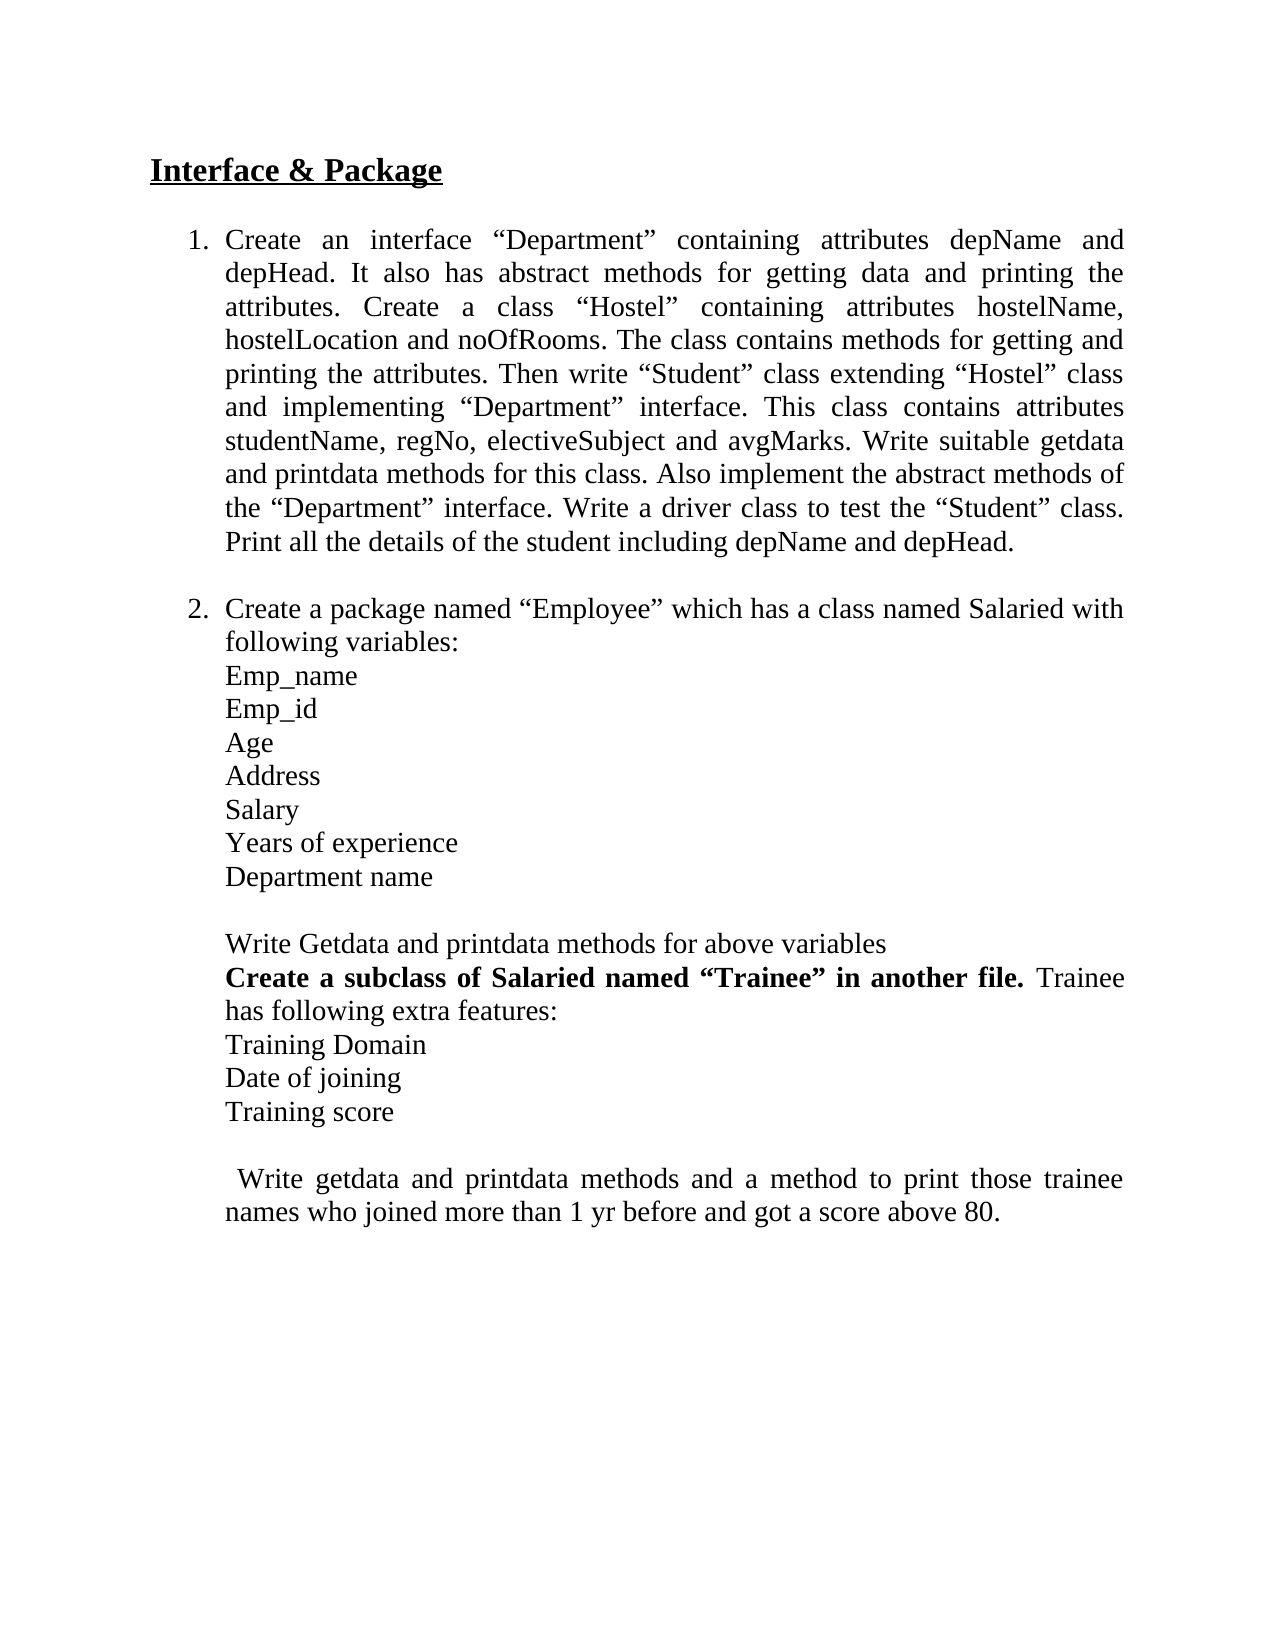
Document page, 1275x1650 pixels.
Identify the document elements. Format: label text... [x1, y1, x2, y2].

list Create a package named “Employee” which has a class named Salaried with following variables: [187, 591, 1125, 658]
text Age [225, 725, 1125, 758]
text Emp_id [225, 691, 1125, 725]
text Write Getdata and printdata methods for above variables [225, 926, 1125, 960]
text Write getdata and printdata methods and a method to print those trainee names who joined more than 1 yr before and got a score above 80. [225, 1161, 1125, 1228]
text Training Domain [225, 1027, 1125, 1060]
text Address [225, 758, 1125, 792]
list Create an interface “Department” containing attributes depName and depHead. It also has abstract methods for getting data and printing the attributes. Create a class “Hostel” containing attributes hostelName, hostelLocation and noOfRooms. The class contains methods for getting and printing the attributes. Then write “Student” class extending “Hostel” class and implementing “Department” interface. This class contains attributes studentName, regNo, electiveSubject and avgMarks. Write suitable getdata and printdata methods for this class. Also implement the abstract methods of the “Department” interface. Write a driver class to test the “Student” class. Print all the details of the student including depName and depHead. [187, 222, 1125, 557]
text Salary [225, 792, 1125, 826]
text Create a subclass of Salaried named “Trainee” in another file. Trainee has following extra features: [225, 960, 1125, 1027]
text Interface & Package [150, 150, 1125, 188]
text Training score [225, 1094, 1125, 1127]
text Department name [225, 859, 1125, 893]
text Date of joining [225, 1060, 1125, 1094]
text Years of experience [225, 826, 1125, 859]
text Emp_name [225, 658, 1125, 691]
